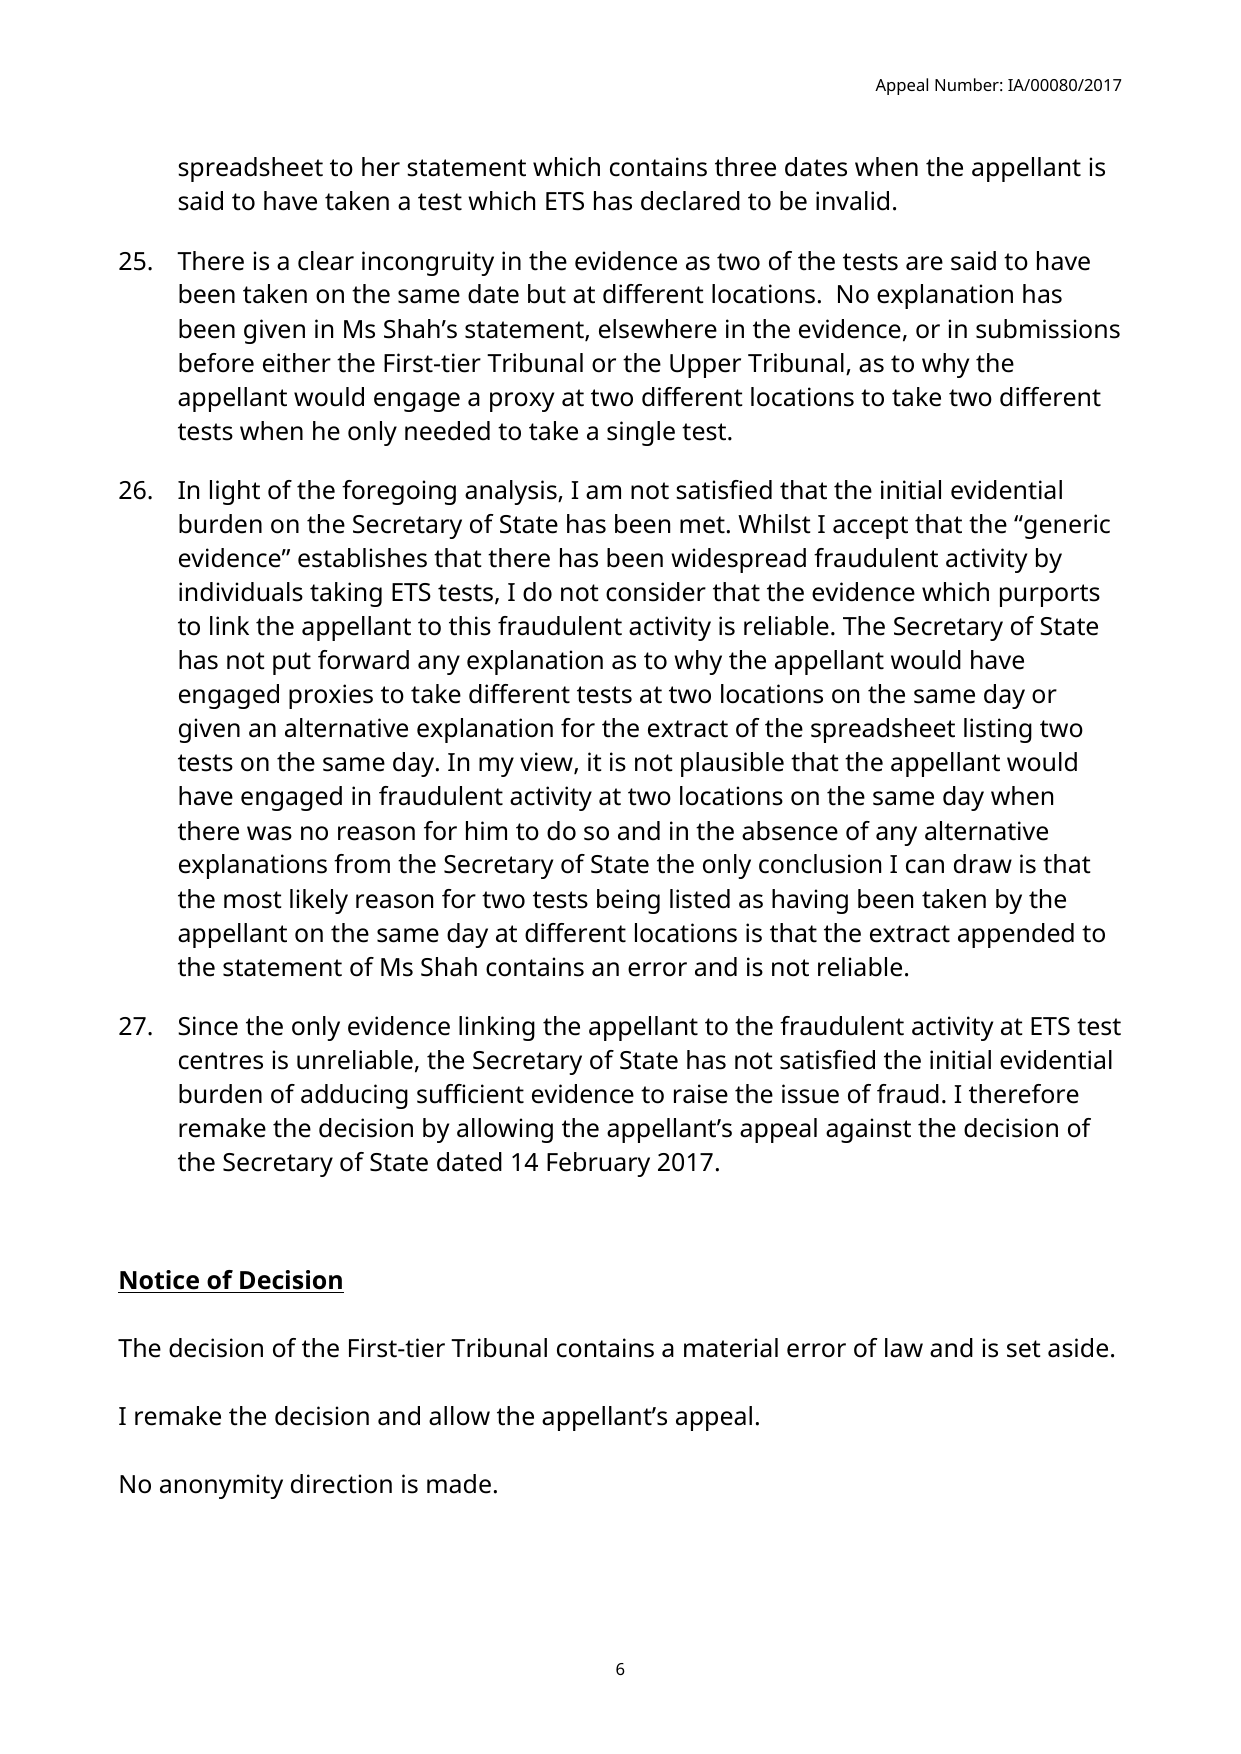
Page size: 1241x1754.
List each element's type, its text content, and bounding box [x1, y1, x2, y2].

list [118, 150, 1122, 218]
text Notice of Decision [118, 1263, 1122, 1297]
list Since the only evidence linking the appellant to the fraudulent activity at ETS test centres is unreliable, the Secretary of State has not satisfied the initial evidential burden of adducing sufficient evidence to raise the issue of fraud. I therefore remake the decision by allowing the appellant’s appeal against the decision of the Secretary of State dated 14 February 2017. [118, 1008, 1122, 1179]
text No anonymity direction is made. [118, 1467, 1122, 1501]
text The decision of the First-tier Tribunal contains a material error of law and is set aside. [118, 1331, 1122, 1365]
text I remake the decision and allow the appellant’s appeal. [118, 1399, 1122, 1433]
list In light of the foregoing analysis, I am not satisfied that the initial evidential burden on the Secretary of State has been met. Whilst I accept that the “generic evidence” establishes that there has been widespread fraudulent activity by individuals taking ETS tests, I do not consider that the evidence which purports to link the appellant to this fraudulent activity is reliable. The Secretary of State has not put forward any explanation as to why the appellant would have engaged proxies to take different tests at two locations on the same day or given an alternative explanation for the extract of the spreadsheet listing two tests on the same day. In my view, it is not plausible that the appellant would have engaged in fraudulent activity at two locations on the same day when there was no reason for him to do so and in the absence of any alternative explanations from the Secretary of State the only conclusion I can draw is that the most likely reason for two tests being listed as having been taken by the appellant on the same day at different locations is that the extract appended to the statement of Ms Shah contains an error and is not reliable. [118, 472, 1122, 983]
list There is a clear incongruity in the evidence as two of the tests are said to have been taken on the same date but at different locations. No explanation has been given in Ms Shah’s statement, elsewhere in the evidence, or in submissions before either the First-tier Tribunal or the Upper Tribunal, as to why the appellant would engage a proxy at two different locations to take two different tests when he only needed to take a single test. [118, 243, 1122, 447]
